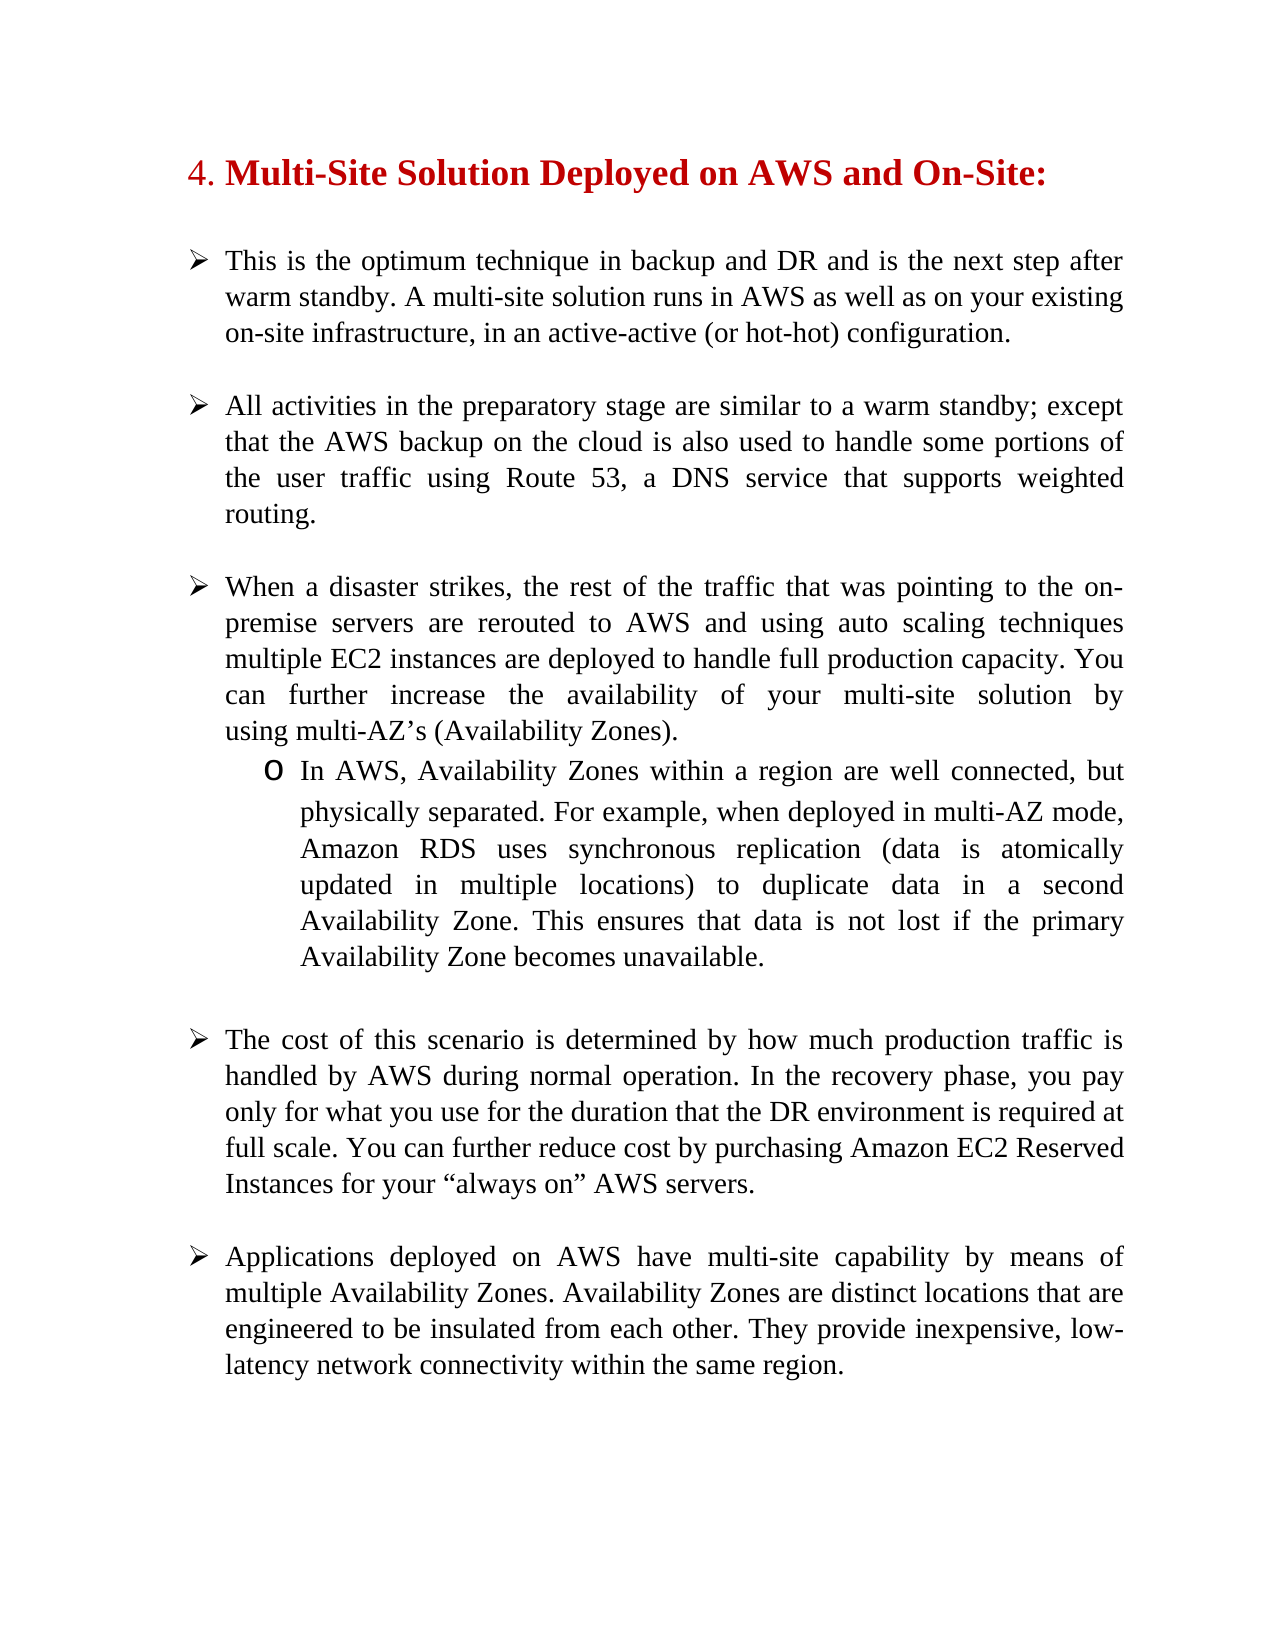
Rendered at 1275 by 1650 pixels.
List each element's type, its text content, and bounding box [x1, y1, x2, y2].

list When a disaster strikes, the rest of the traffic that was pointing to the on-premise servers are rerouted to AWS and using auto scaling techniques multiple EC2 instances are deployed to handle full production capacity. You can further increase the availability of your multi-site solution by using multi-AZ’s (Availability Zones). [187, 569, 1125, 747]
list In AWS, Availability Zones within a region are well connected, but physically separated. For example, when deployed in multi-AZ mode, Amazon RDS uses synchronous replication (data is atomically updated in multiple locations) to duplicate data in a second Availability Zone. This ensures that data is not lost if the primary Availability Zone becomes unavailable. [262, 749, 1125, 973]
list This is the optimum technique in backup and DR and is the next step after warm standby. A multi-site solution runs in AWS as well as on your existing on-site infrastructure, in an active-active (or hot-hot) configuration. [187, 243, 1125, 349]
list All activities in the preparatory stage are similar to a warm standby; except that the AWS backup on the cloud is also used to handle some portions of the user traffic using Route 53, a DNS service that supports weighted routing. [187, 388, 1125, 530]
list Multi-Site Solution Deployed on AWS and On-Site: [187, 150, 1125, 193]
list The cost of this scenario is determined by how much production traffic is handled by AWS during normal operation. In the recovery phase, you pay only for what you use for the duration that the DR environment is required at full scale. You can further reduce cost by purchasing Amazon EC2 Reserved Instances for your “always on” AWS servers. [187, 1022, 1125, 1200]
list Applications deployed on AWS have multi-site capability by means of multiple Availability Zones. Availability Zones are distinct locations that are engineered to be insulated from each other. They provide inexpensive, low-latency network connectivity within the same region. [187, 1239, 1125, 1381]
